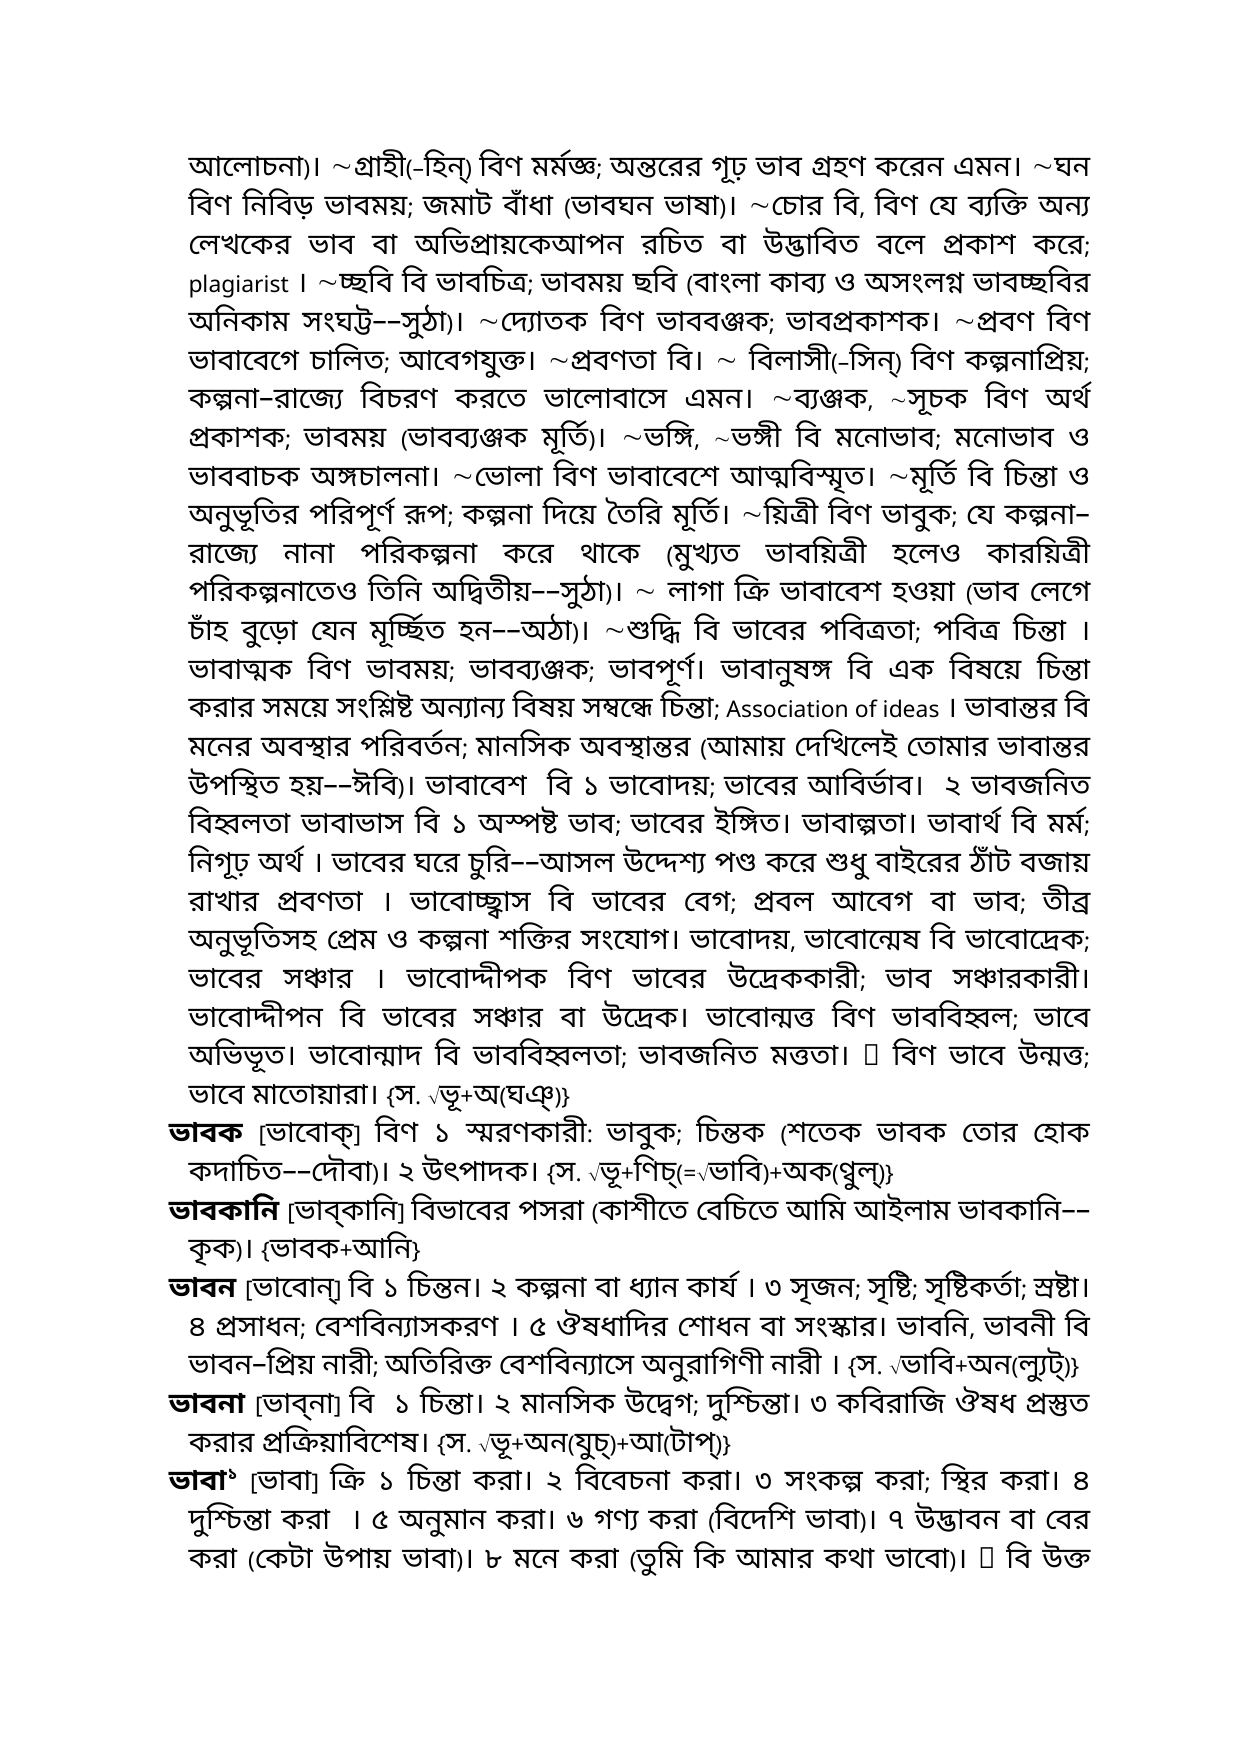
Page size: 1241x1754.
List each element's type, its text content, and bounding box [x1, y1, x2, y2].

text ভাবন [ভাবোন্‌] বি ১ চিন্তন। ২ কল্পনা বা ধ্যান কার্য । ৩ সৃজন; সৃষ্টি; সৃষ্টিকর্তা; স্রষ্টা। ৪ প্রসাধন; বেশবিন্যাসকরণ । ৫ ঔষধাদির শোধন বা সংস্কার। ভাবনি, ভাবনী বি ভাবন–প্রিয় নারী; অতিরিক্ত বেশবিন্যাসে অনুরাগিণী নারী । {স. ভাবি+অন(ল্যুট্‌)} [169, 1271, 1090, 1387]
text ভাবনা [ভাব্‌না] বি ‌১ চিন্তা। ২ মানসিক উদ্বেগ; দুশ্চিন্তা। ৩ কবিরাজি ঔষধ প্রস্তুত করার প্রক্রিয়াবিশেষ। {স. ভূ+অন(যুচ্‌)+আ(টাপ্‌)} [169, 1387, 1090, 1464]
text ভাবকানি [ভাব্‌কানি] বিভাবের পসরা (কাশীতে বেচিতে আমি আইলাম ভাবকানি––কৃক)। {ভাবক+আনি} [169, 1193, 1090, 1271]
text ভাবক [ভাবোক্‌] বিণ ১ স্মরণকারী: ভাবুক; চিন্তক (শতেক ভাবক তোর হোক কদাচিত––দৌবা)। ২ উৎপাদক। {স. ভূ+ণিচ্‌(=ভাবি)+অক(ণ্বুল্‌)} [169, 1116, 1090, 1193]
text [169, 1464, 1090, 1580]
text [169, 150, 1090, 1116]
